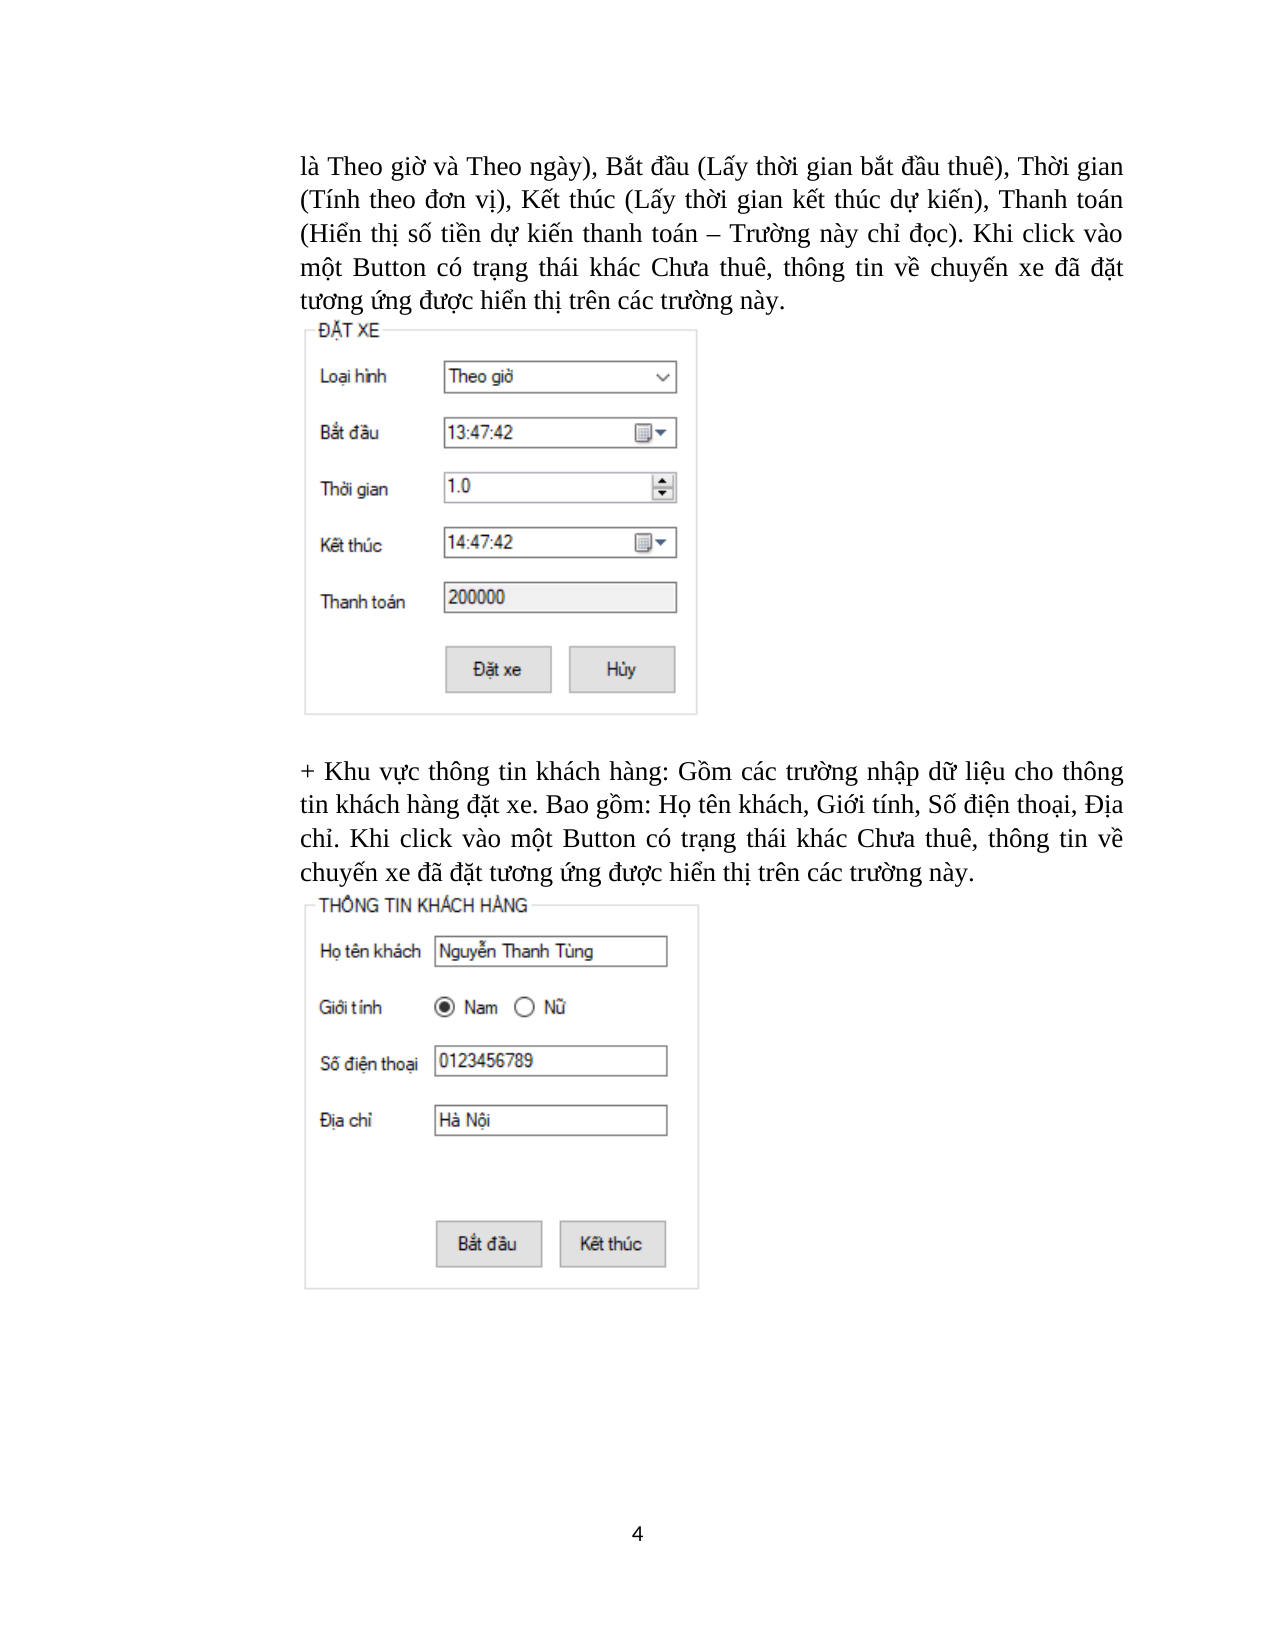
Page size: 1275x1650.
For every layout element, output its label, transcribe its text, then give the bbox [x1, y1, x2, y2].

list + Khu vực thông tin khách hàng: Gồm các trường nhập dữ liệu cho thông tin khách hàng đặt xe. Bao gồm: Họ tên khách, Giới tính, Số điện thoại, Địa chỉ. Khi click vào một Button có trạng thái khác Chưa thuê, thông tin về chuyến xe đã đặt tương ứng được hiển thị trên các trường này. [300, 755, 1125, 887]
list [300, 150, 1125, 315]
picture [300, 889, 704, 1296]
picture [300, 317, 704, 720]
